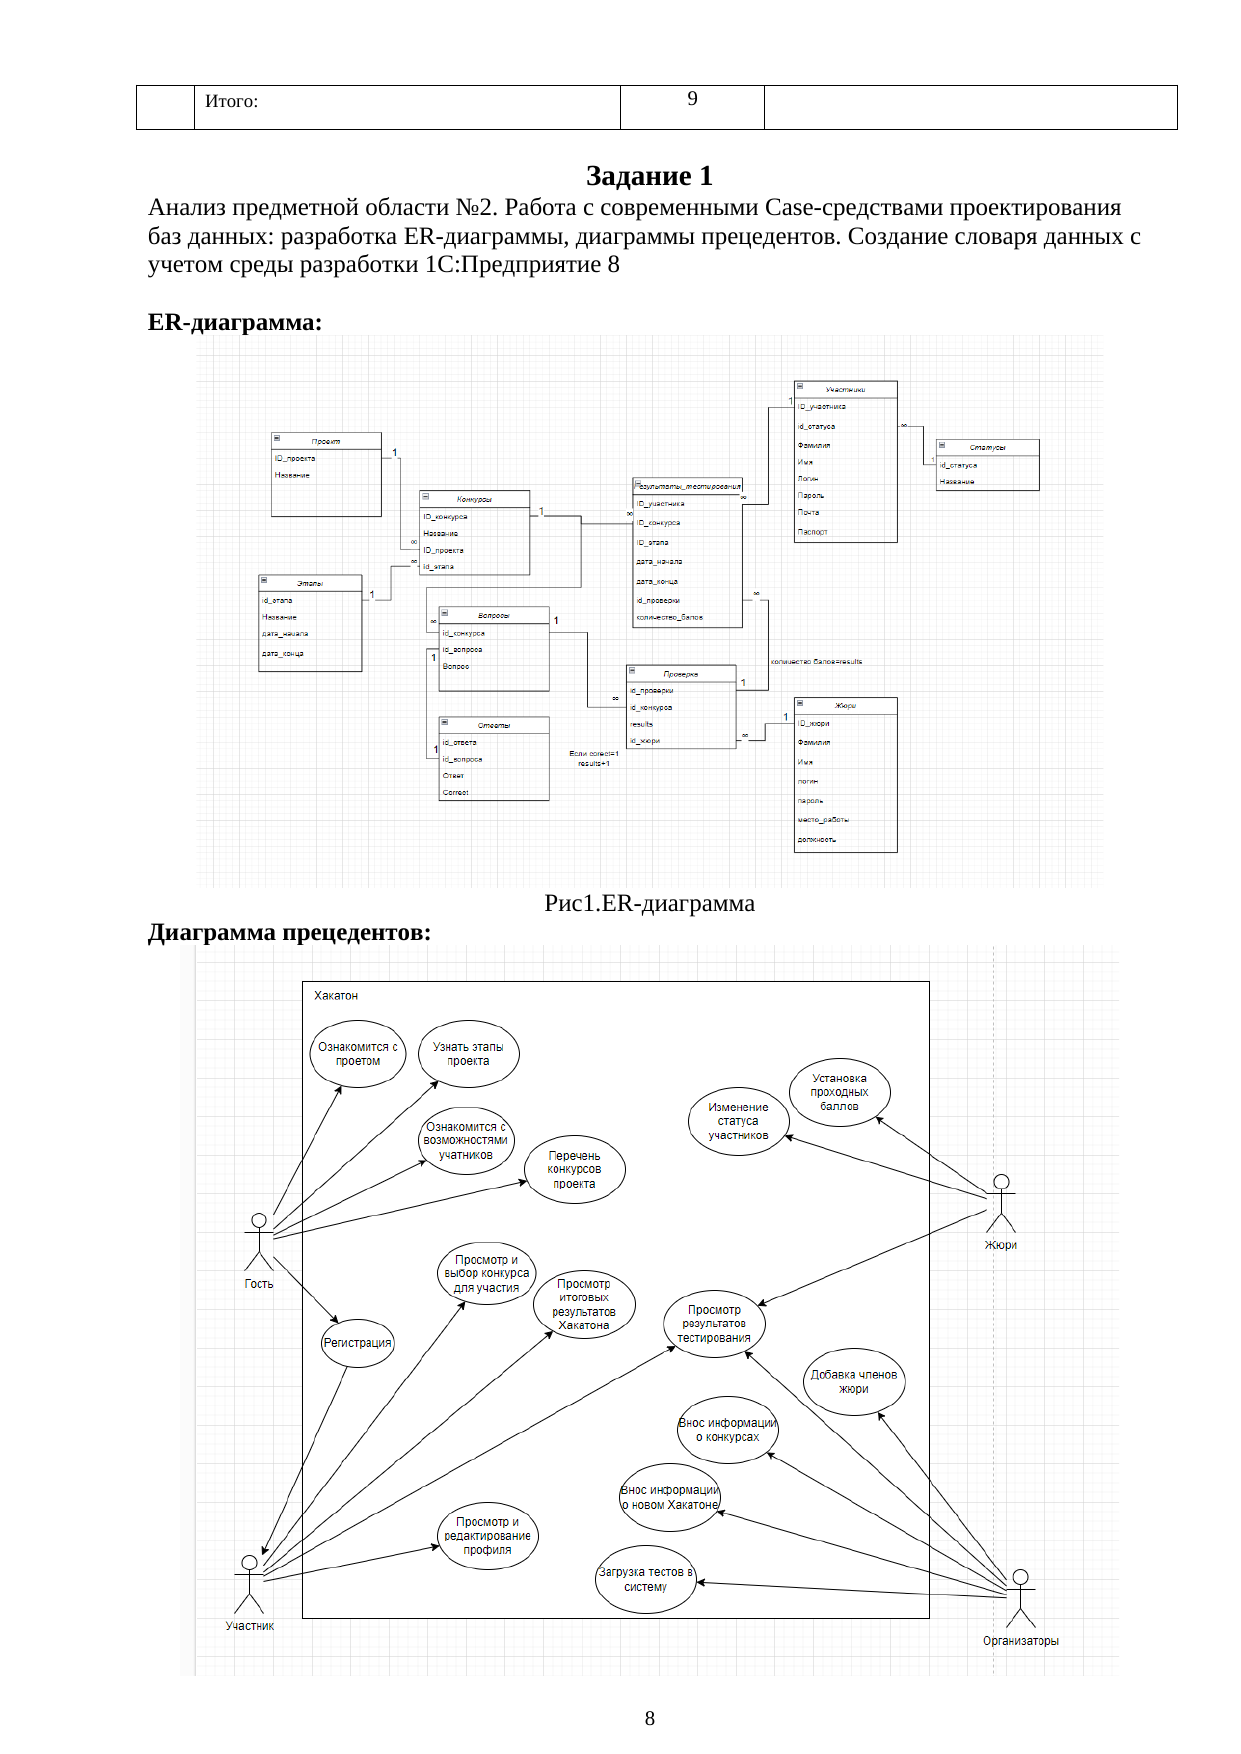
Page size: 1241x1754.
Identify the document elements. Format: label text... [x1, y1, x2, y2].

table_cell [137, 86, 194, 129]
picture [196, 335, 1104, 888]
table_cell Итого: [195, 86, 620, 129]
picture [180, 945, 1120, 1676]
text Диаграмма прецедентов: [148, 917, 1152, 945]
table_cell [765, 86, 1177, 129]
text Анализ предметной области №2. Работа с современными Case-средствами проектирования баз данных: разработка ER-диаграммы, диаграммы прецедентов. Создание словаря данных с учетом среды разработки 1С:Предприятие 8 [148, 192, 1152, 278]
text Рис1.ER-диаграмма [148, 888, 1152, 917]
text Задание 1 [148, 158, 1152, 192]
text ER-диаграмма: [148, 307, 1152, 336]
table_cell 9 [621, 86, 764, 129]
